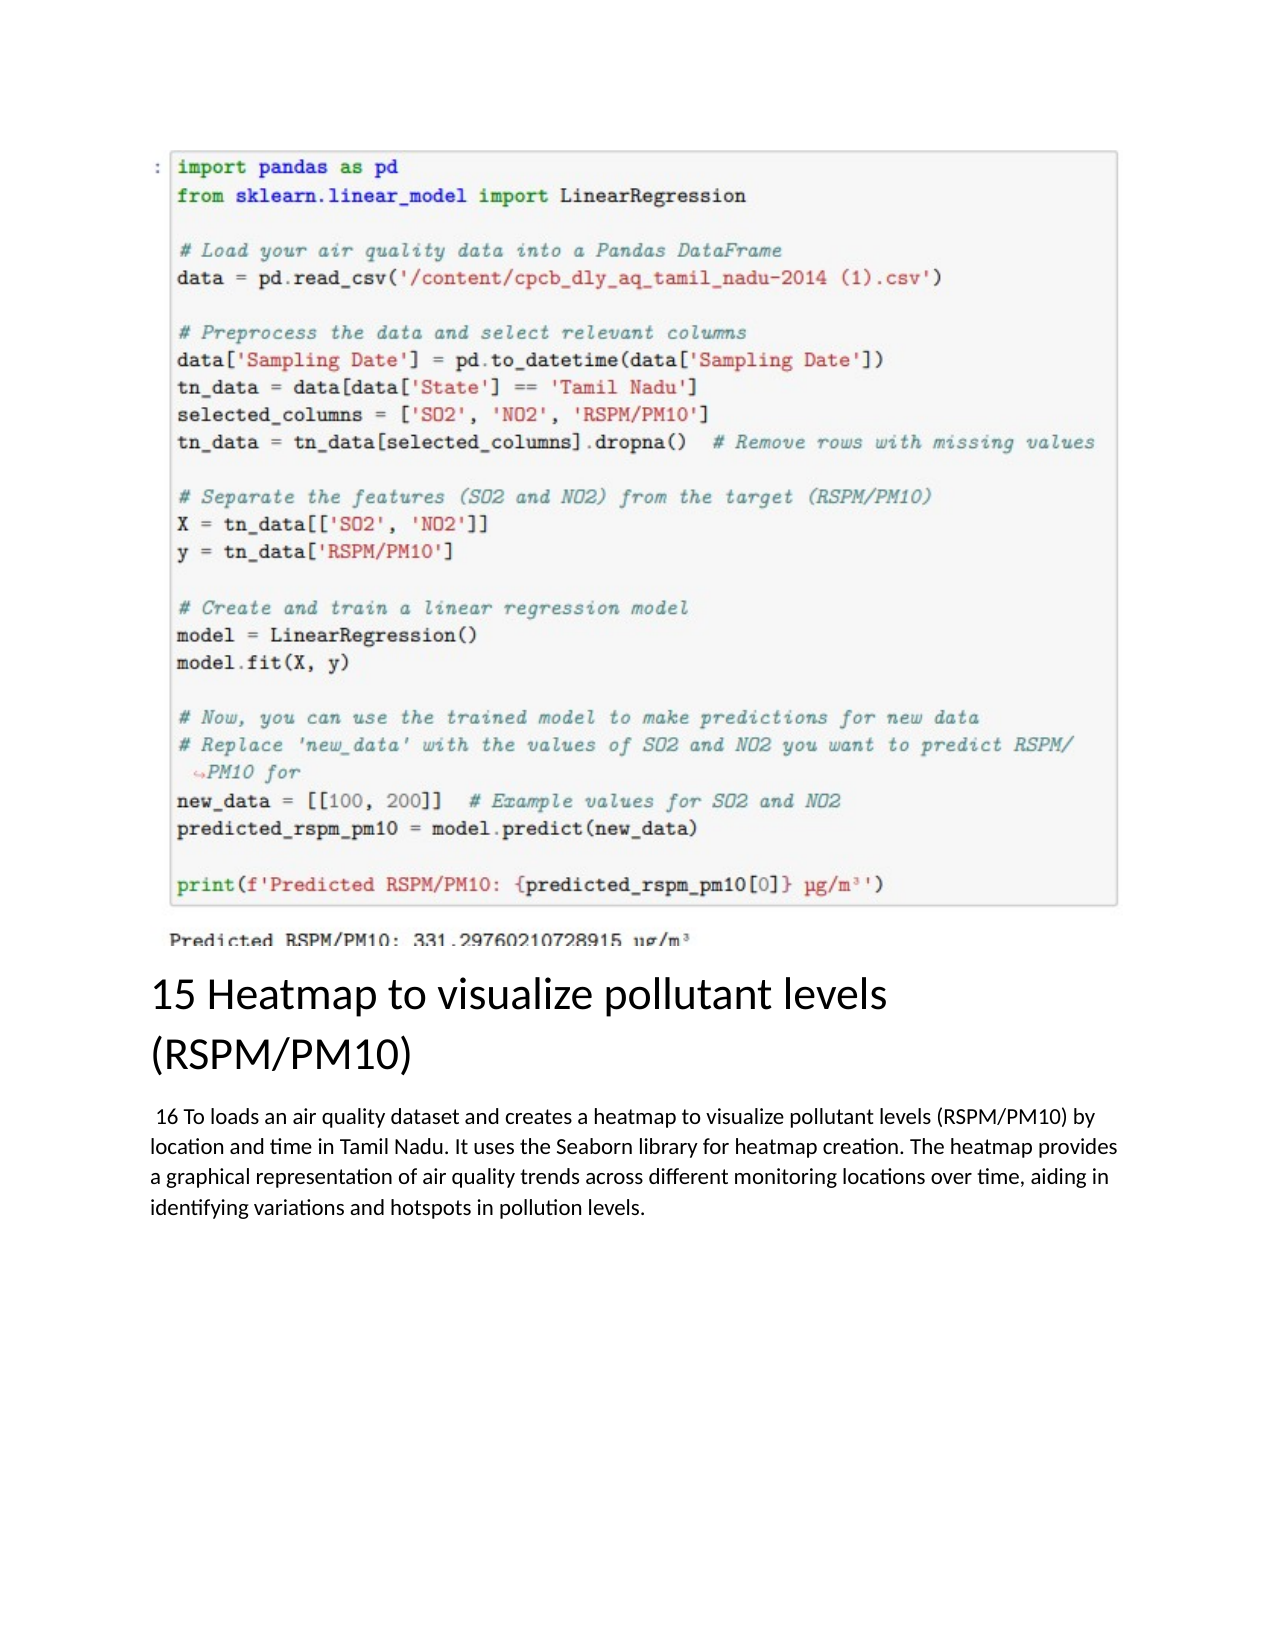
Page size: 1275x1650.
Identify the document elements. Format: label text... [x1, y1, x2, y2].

picture [150, 150, 1125, 946]
text 16 To loads an air quality dataset and creates a heatmap to visualize pollutant levels (RSPM/PM10) by location and time in Tamil Nadu. It uses the Seaborn library for heatmap creation. The heatmap provides a graphical representation of air quality trends across different monitoring locations over time, aiding in identifying variations and hotspots in pollution levels. [150, 1102, 1125, 1221]
text 15 Heatmap to visualize pollutant levels (RSPM/PM10) [150, 965, 1125, 1081]
